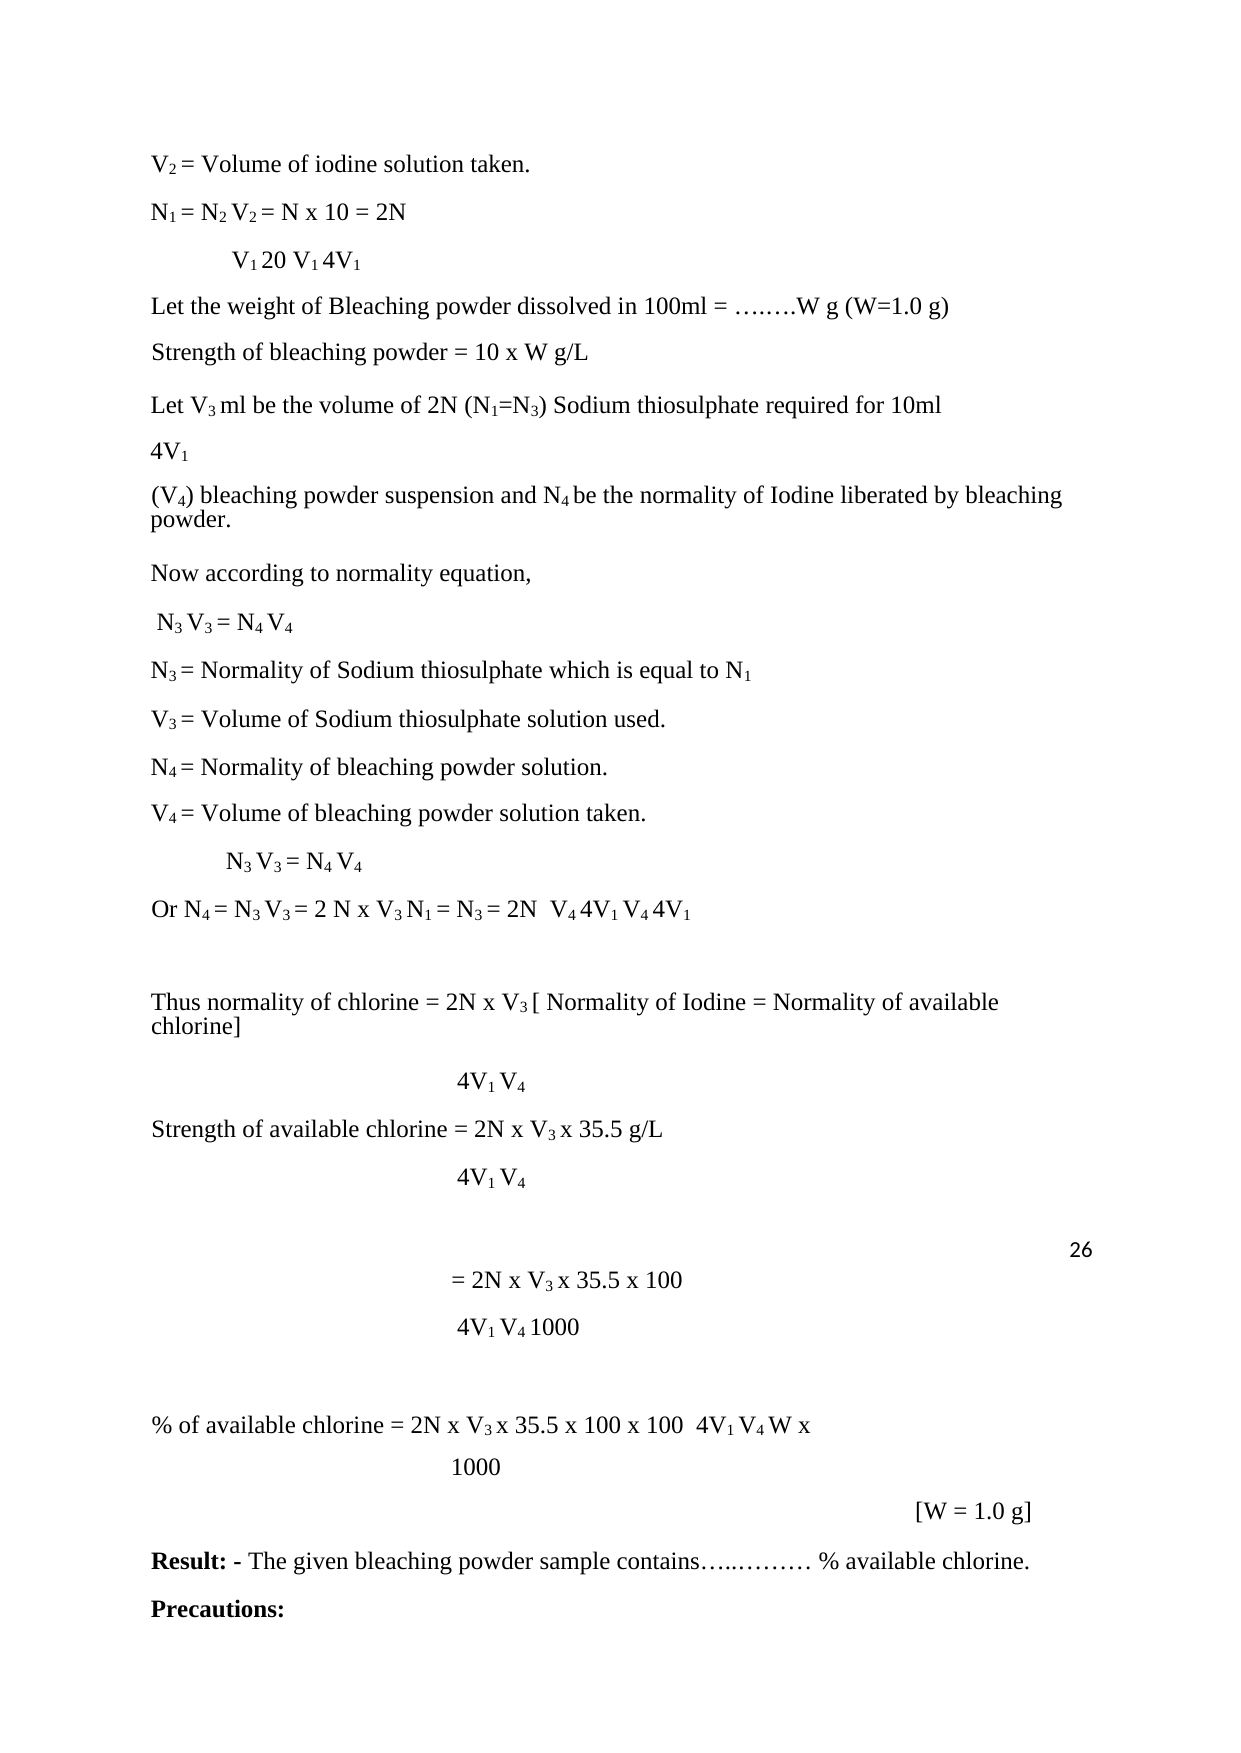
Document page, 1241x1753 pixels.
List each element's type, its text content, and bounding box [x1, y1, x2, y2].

text V2 = Volume of iodine solution taken. [151, 147, 1172, 178]
text 4V1 V4 1000 [451, 1309, 1172, 1341]
text = 2N x V3 x 35.5 x 100 [451, 1263, 1172, 1294]
text Result: - The given bleaching powder sample contains…..……… % available chlorine. Precautions: [151, 1546, 1035, 1622]
text N3 V3 = N4 V4 [226, 844, 1172, 875]
text V1 20 V1 4V1 [225, 243, 1172, 274]
text V4 = Volume of bleaching powder solution taken. [151, 796, 1172, 827]
text N4 = Normality of bleaching powder solution. [150, 750, 1172, 781]
text N3 = Normality of Sodium thiosulphate which is equal to N1 [150, 653, 1172, 685]
text % of available chlorine = 2N x V3 x 35.5 x 100 x 100 4V1 V4 W x 1000 [151, 1408, 866, 1481]
text [W = 1.0 g] [117, 1496, 1032, 1525]
text 4V1 V4 [451, 1064, 1172, 1096]
text Let the weight of Bleaching powder dissolved in 100ml = ….….W g (W=1.0 g) Strength of bleaching powder = 10 x W g/L [151, 291, 957, 366]
text N3 V3 = N4 V4 [150, 606, 1172, 637]
text Let V3 ml be the volume of 2N (N1=N3) Sodium thiosulphate required for 10ml 4V1 [150, 388, 951, 465]
text V3 = Volume of Sodium thiosulphate solution used. [151, 702, 1172, 733]
text 4V1 V4 [451, 1160, 1172, 1192]
text (V4) bleaching powder suspension and N4 be the normality of Iodine liberated by bleaching powder. [150, 483, 1097, 533]
text Now according to normality equation, [150, 558, 1172, 586]
text 26 [117, 1235, 1092, 1263]
text Or N4 = N3 V3 = 2 N x V3 N1 = N3 = 2N V4 4V1 V4 4V1 [151, 892, 898, 923]
text N1 = N2 V2 = N x 10 = 2N [150, 195, 1172, 226]
text Thus normality of chlorine = 2N x V3 [ Normality of Iodine = Normality of available chlorine] [151, 990, 1097, 1039]
text Strength of available chlorine = 2N x V3 x 35.5 g/L [151, 1112, 1172, 1143]
